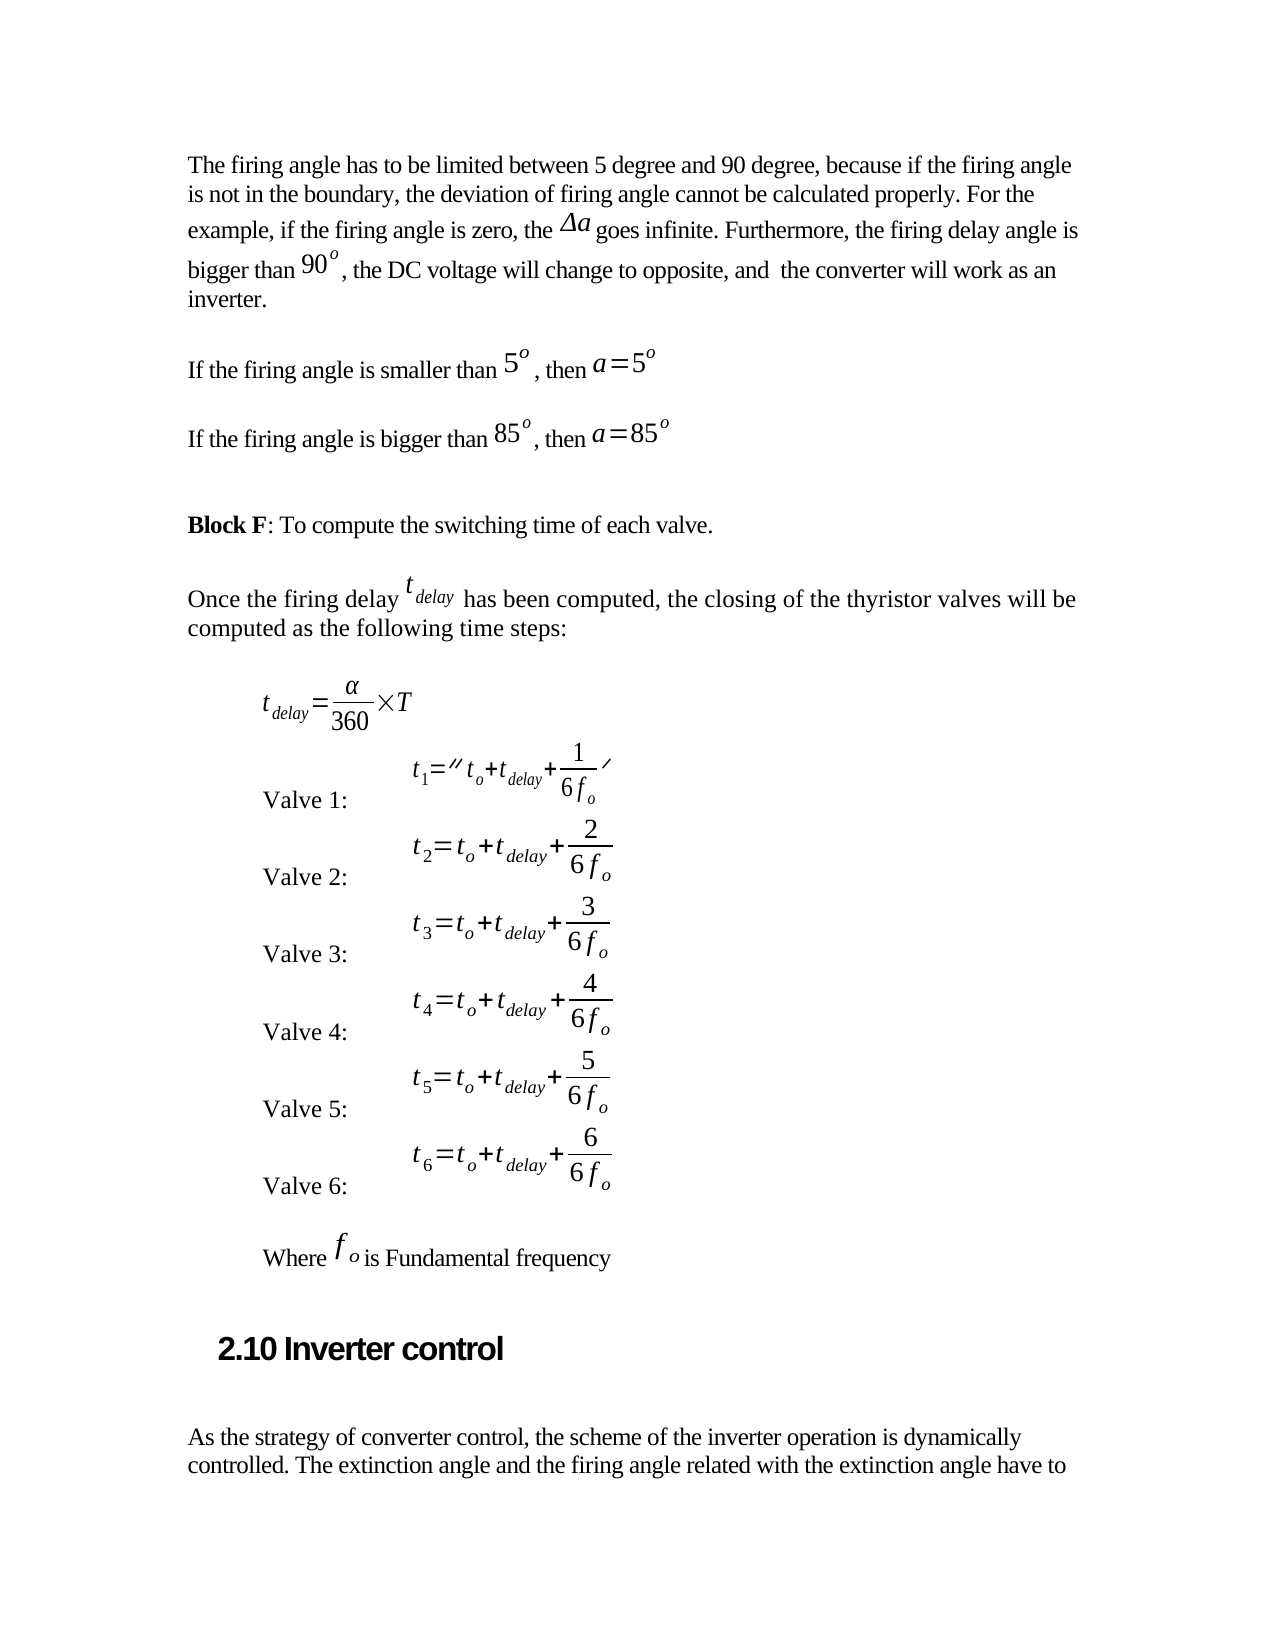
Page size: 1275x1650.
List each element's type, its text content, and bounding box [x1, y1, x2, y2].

text Where is Fundamental frequency [187, 1228, 1087, 1272]
text Valve 4: [225, 968, 1087, 1045]
text The firing angle has to be limited between 5 degree and 90 degree, because if the firing angle is not in the boundary, the deviation of firing angle cannot be calculated properly. For the example, if the firing angle is zero, the goes infinite. Furthermore, the firing delay angle is bigger than , the DC voltage will change to opposite, and the converter will work as an inverter. [187, 150, 1087, 313]
text Valve 5: [225, 1045, 1087, 1122]
text Once the firing delay has been computed, the closing of the thyristor valves will be computed as the following time steps: [187, 568, 1087, 641]
text Valve 1: [225, 737, 1087, 814]
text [187, 1422, 1087, 1479]
text Block F: To compute the switching time of each valve. [187, 511, 1087, 539]
text If the firing angle is smaller than , then [187, 342, 1087, 383]
text Valve 3: [225, 891, 1087, 968]
subtitle 2.10 Inverter control [187, 1329, 1087, 1368]
text Valve 2: [225, 814, 1087, 891]
text If the firing angle is bigger than , then [187, 412, 1087, 453]
text Valve 6: [225, 1122, 1087, 1199]
